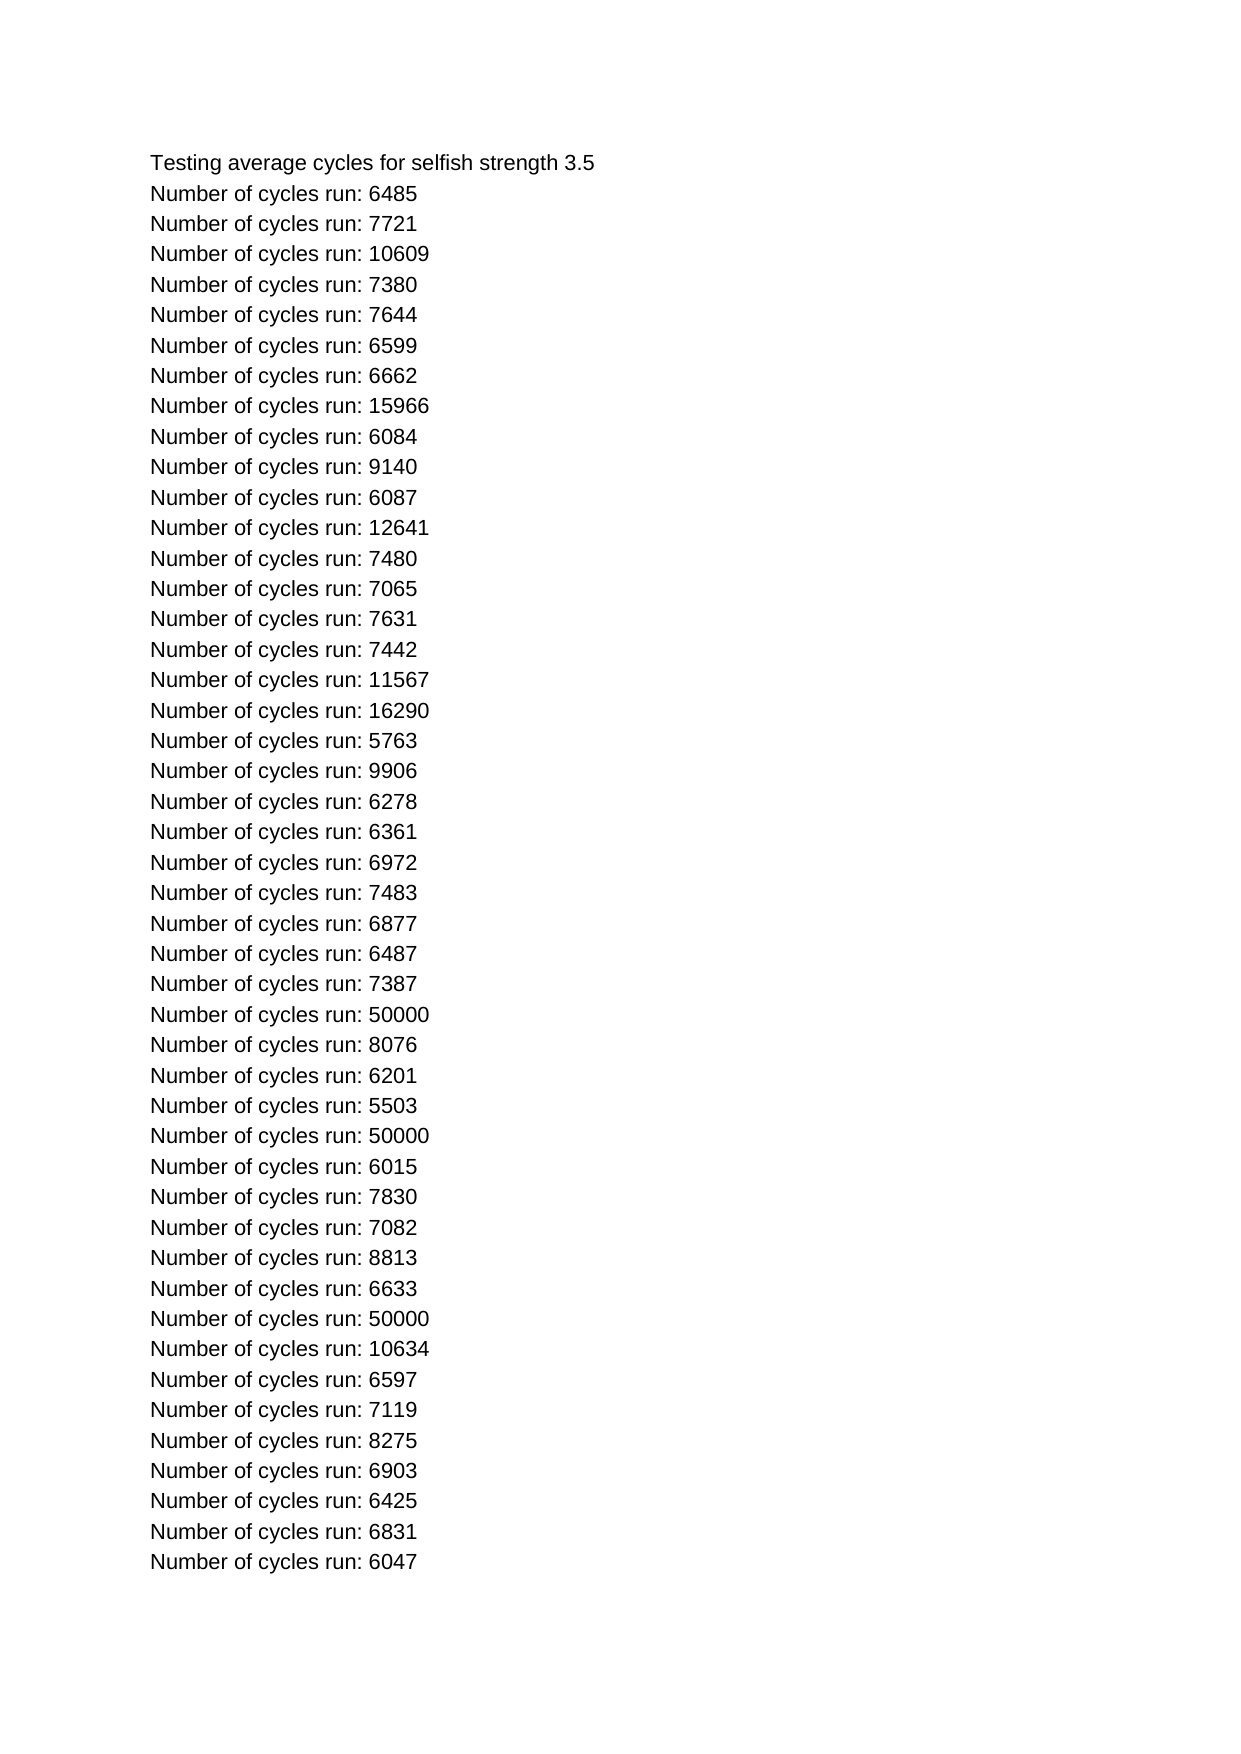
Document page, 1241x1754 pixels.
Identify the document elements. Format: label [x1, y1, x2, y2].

text [150, 150, 1090, 1574]
